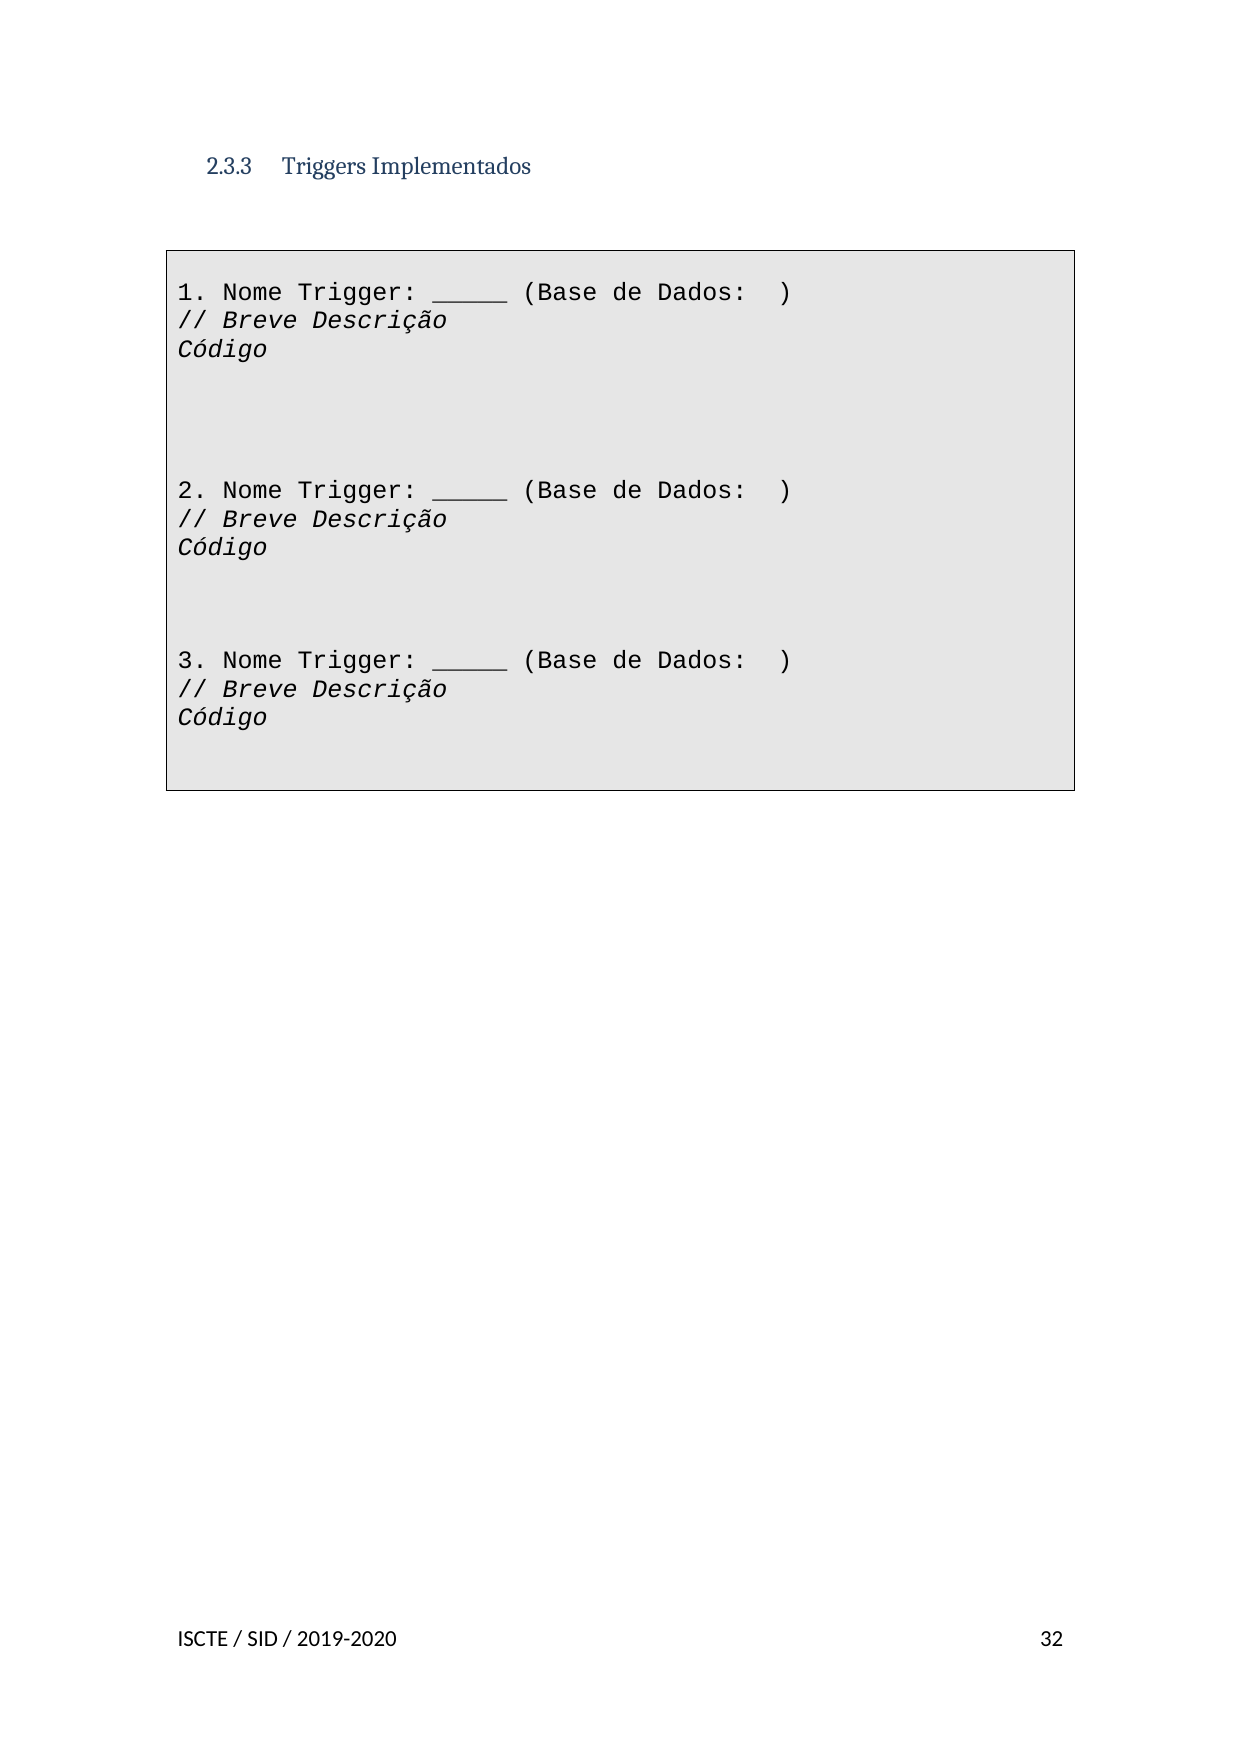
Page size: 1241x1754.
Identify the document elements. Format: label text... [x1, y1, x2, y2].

subtitle Triggers Implementados [207, 152, 1063, 181]
table_header 1. Nome Trigger: _____ (Base de Dados: ) // Breve Descrição Código 2. Nome Trigger: _____ (Base de Dados: ) // Breve Descrição Código 3. Nome Trigger: _____ (Base de Dados: ) // Breve Descrição Código [167, 251, 1074, 790]
